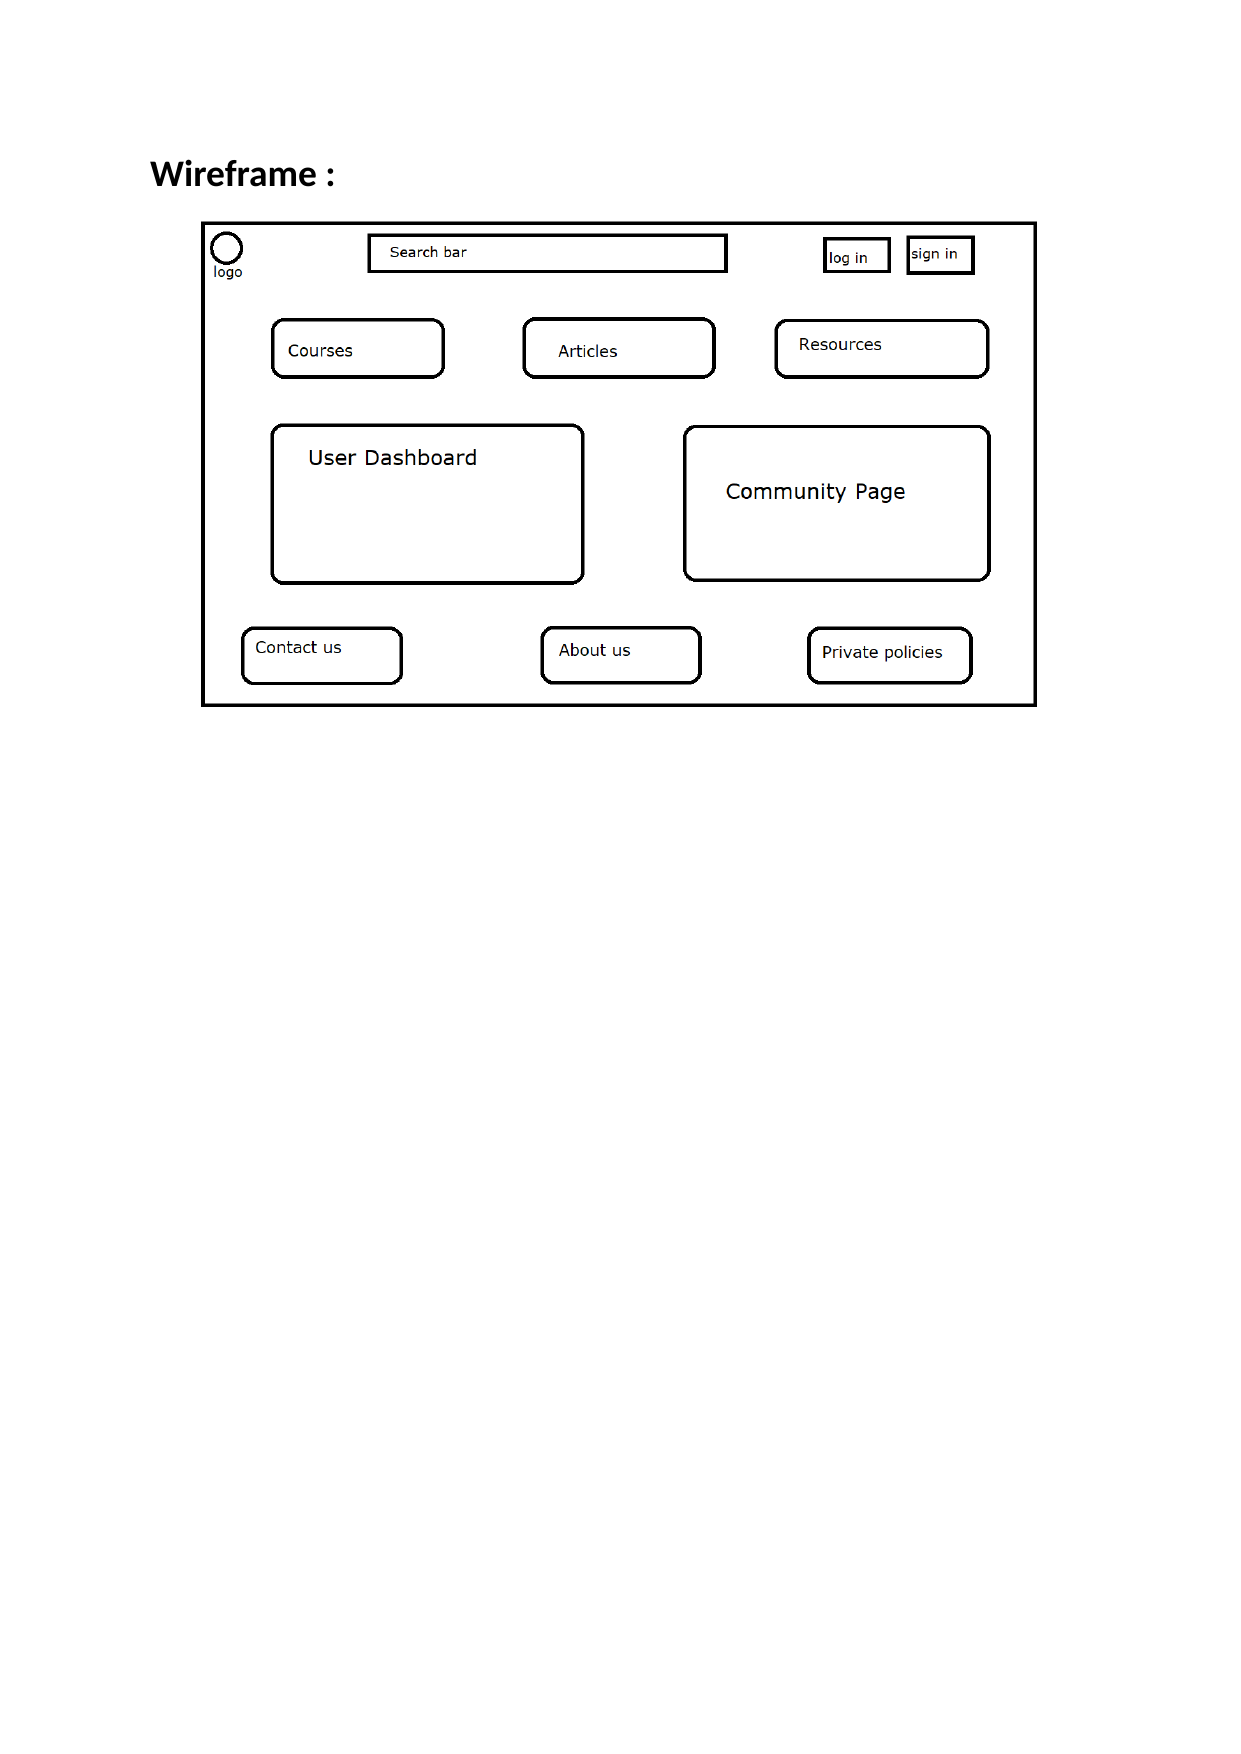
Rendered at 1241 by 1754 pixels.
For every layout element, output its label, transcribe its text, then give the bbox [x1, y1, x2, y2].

picture [150, 215, 1091, 791]
text Wireframe : [150, 150, 1090, 196]
